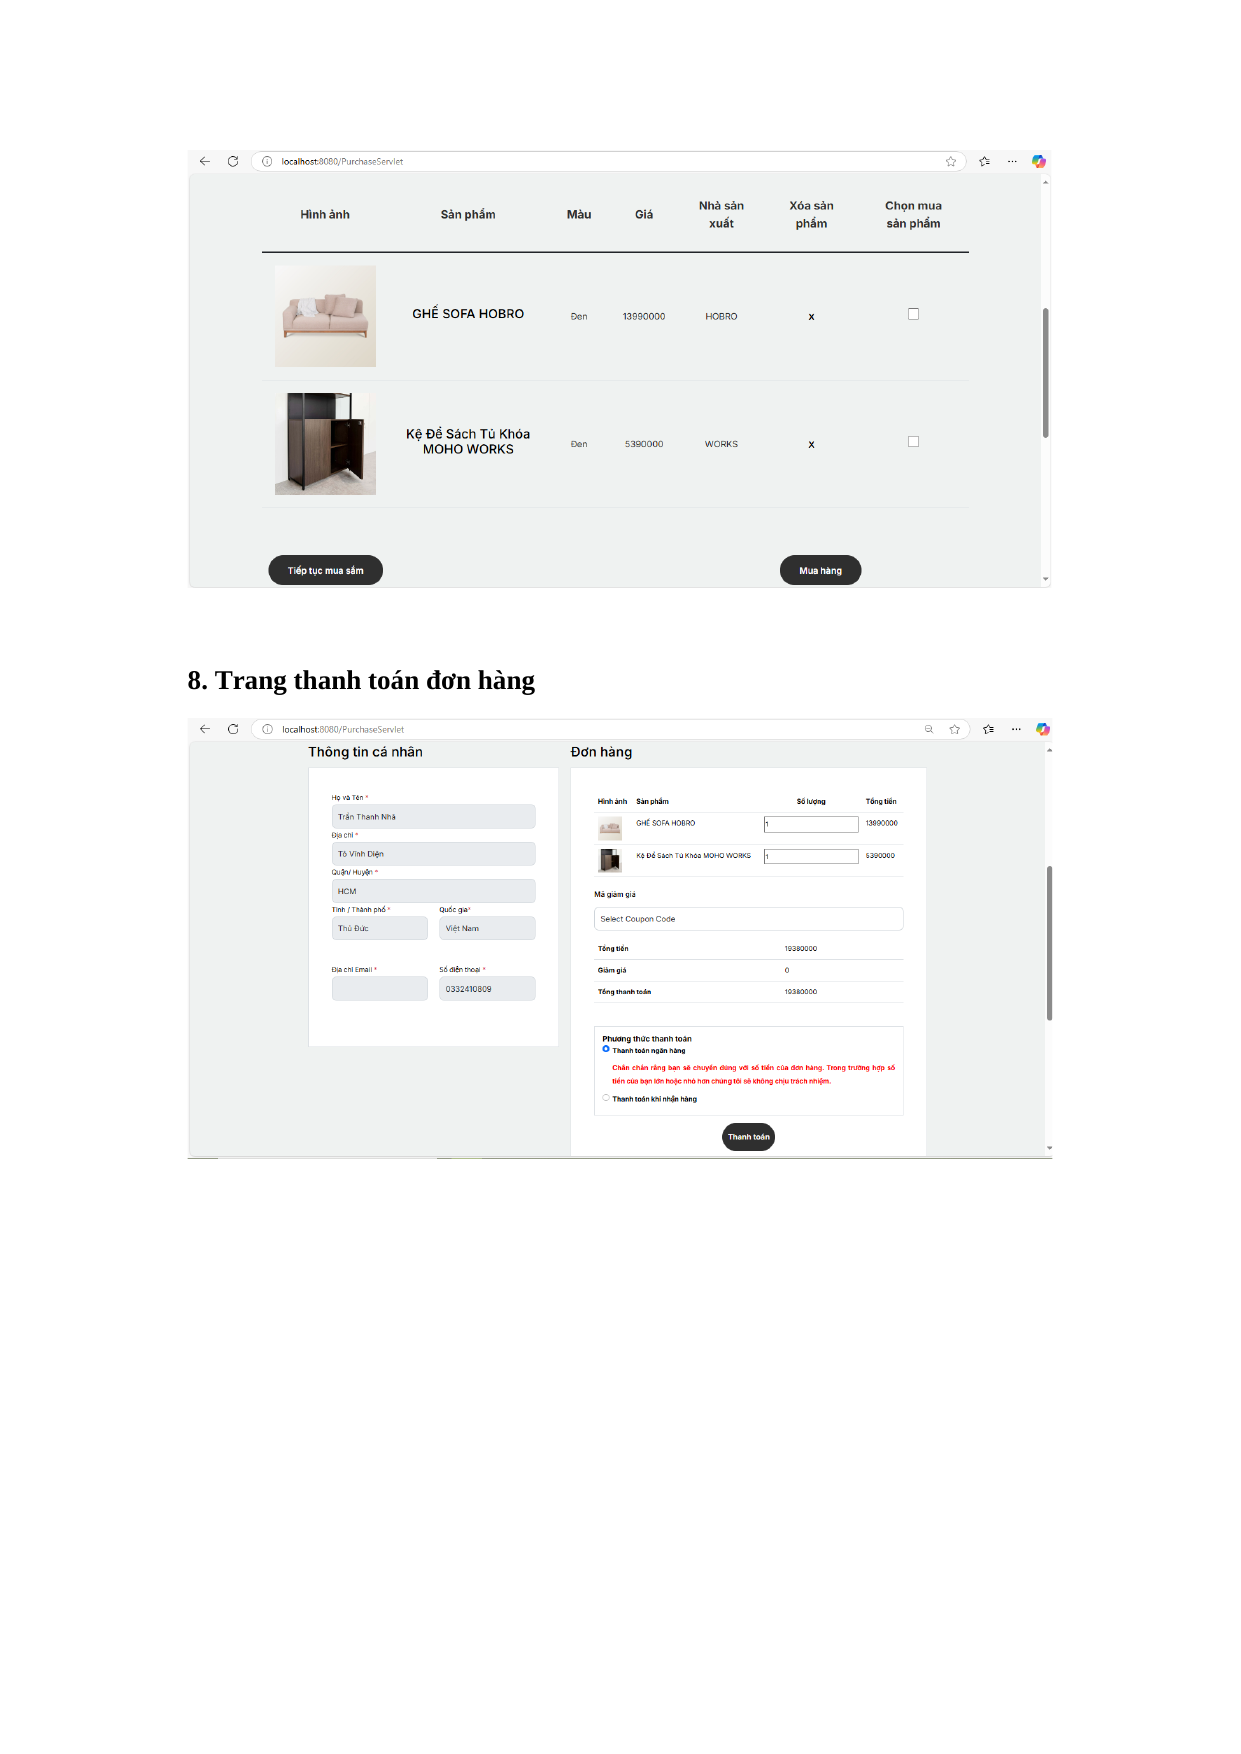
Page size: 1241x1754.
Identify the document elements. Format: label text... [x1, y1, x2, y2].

picture [187, 718, 1053, 1159]
subtitle 8. Trang thanh toán đơn hàng [187, 664, 1053, 695]
picture [187, 150, 1052, 588]
